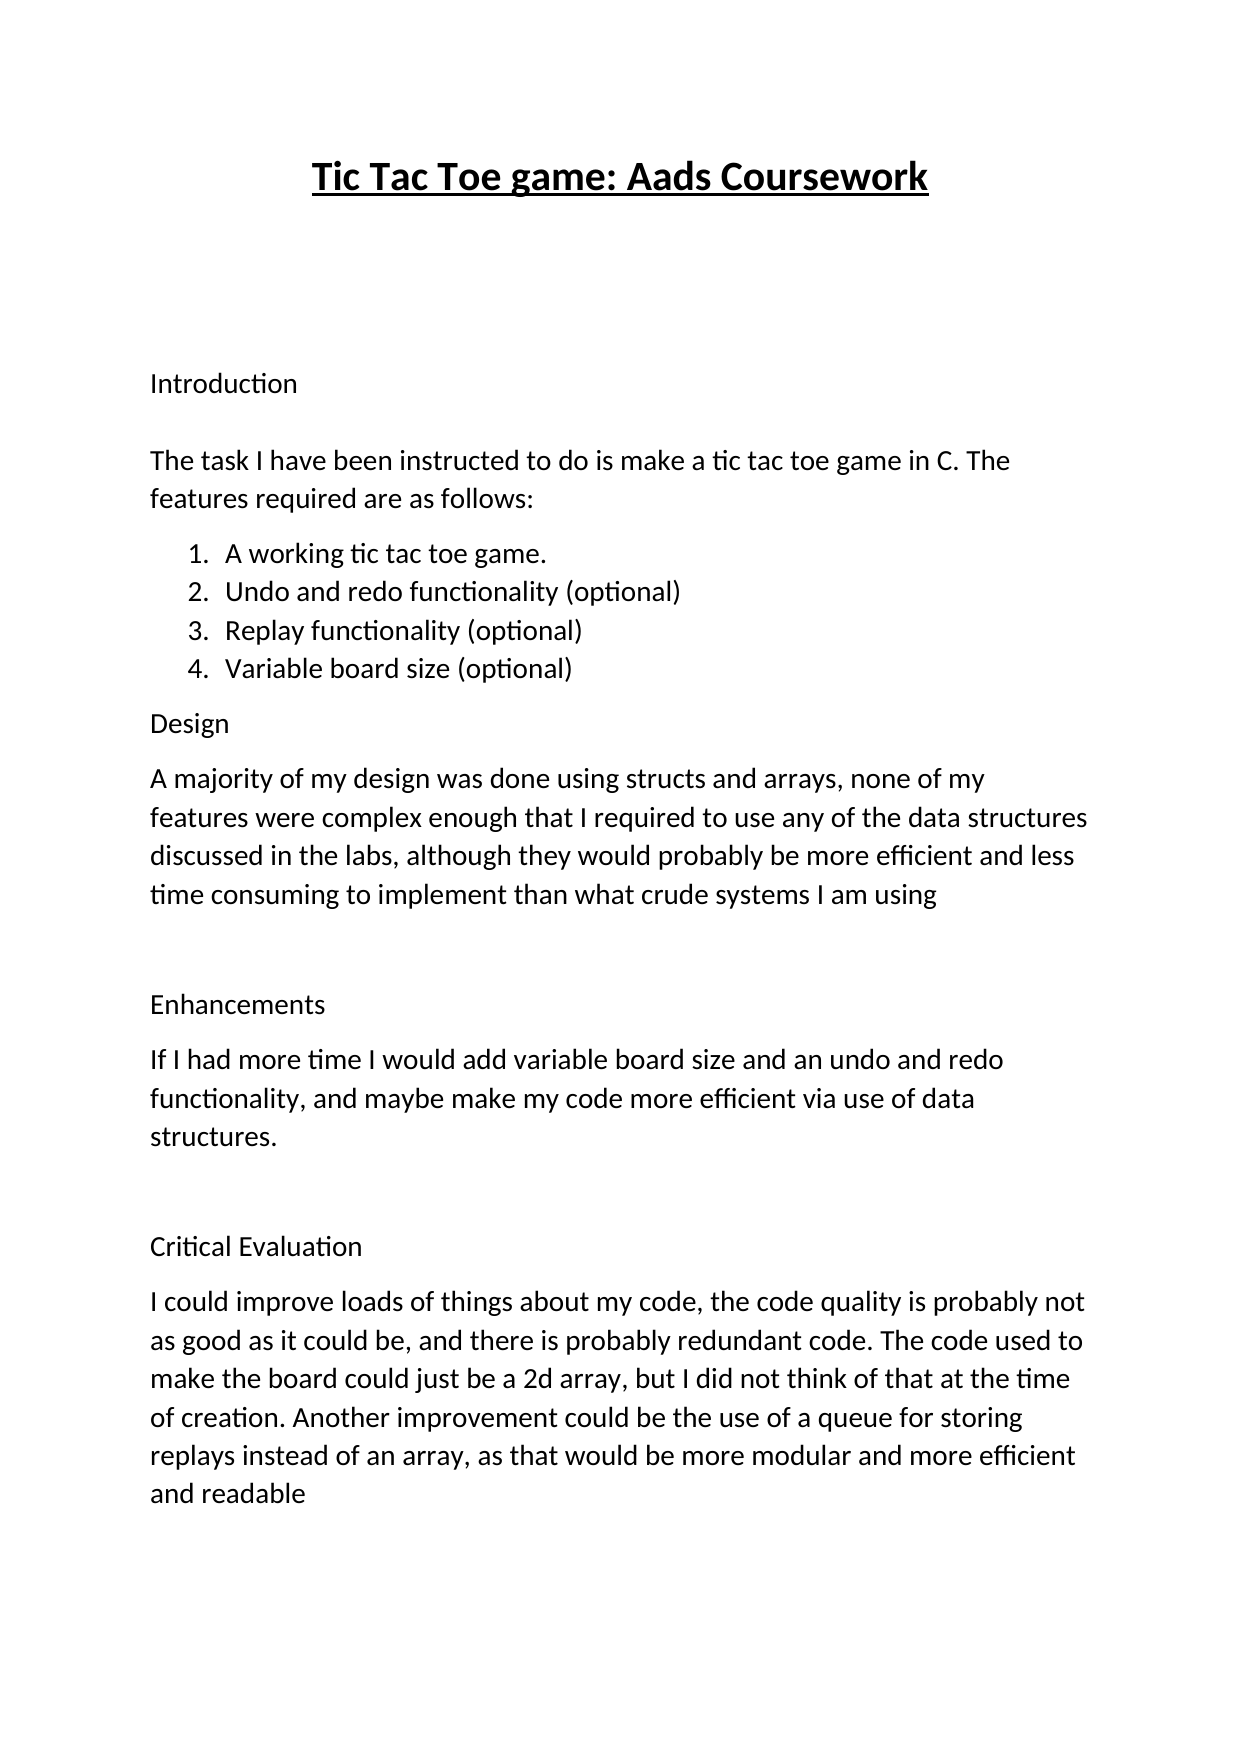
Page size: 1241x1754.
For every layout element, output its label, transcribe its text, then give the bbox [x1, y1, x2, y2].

text Design [150, 706, 1090, 741]
text I could improve loads of things about my code, the code quality is probably not as good as it could be, and there is probably redundant code. The code used to make the board could just be a 2d array, but I did not think of that at the time of creation. Another improvement could be the use of a queue for storing replays instead of an array, as that would be more modular and more efficient and readable [150, 1283, 1090, 1511]
text Enhancements [150, 986, 1090, 1022]
list Replay functionality (optional) [187, 612, 1090, 648]
text Tic Tac Toe game: Aads Coursework [150, 150, 1090, 201]
list A working tic tac toe game. [187, 535, 1090, 571]
text Critical Evaluation [150, 1228, 1090, 1264]
list Variable board size (optional) [187, 650, 1090, 686]
text Introduction The task I have been instructed to do is make a tic tac toe game in C. The features required are as follows: [150, 365, 1090, 516]
list Undo and redo functionality (optional) [187, 573, 1090, 609]
text A majority of my design was done using structs and arrays, none of my features were complex enough that I required to use any of the data structures discussed in the labs, although they would probably be more efficient and less time consuming to implement than what crude systems I am using [150, 761, 1090, 912]
text If I had more time I would add variable board size and an undo and redo functionality, and maybe make my code more efficient via use of data structures. [150, 1041, 1090, 1154]
